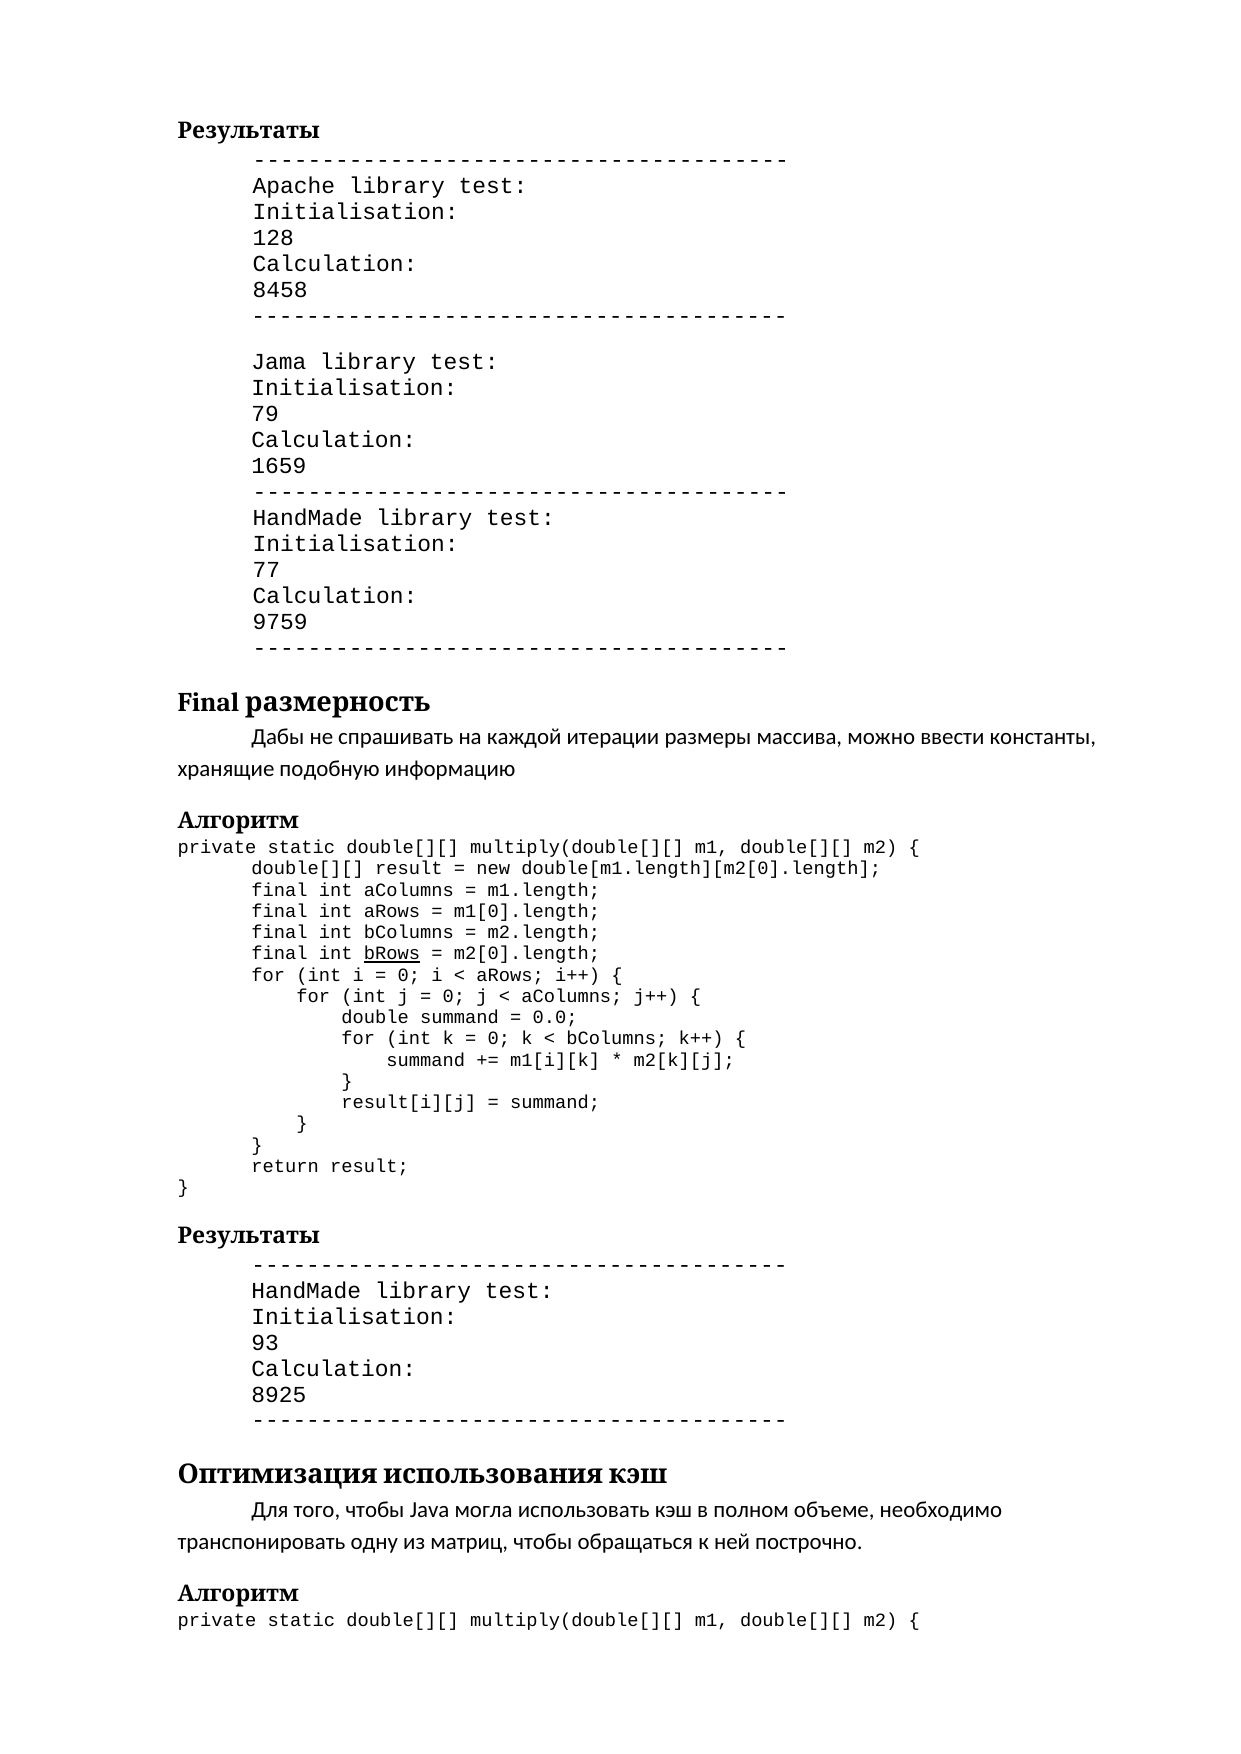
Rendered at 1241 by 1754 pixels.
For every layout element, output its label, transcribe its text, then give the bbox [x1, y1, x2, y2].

text Initialisation: [251, 377, 1152, 403]
text --------------------------------------- [177, 304, 1152, 330]
list Initialisation: [252, 532, 1152, 558]
list Calculation: [252, 584, 1152, 610]
list 8458 [252, 278, 1152, 304]
text } [177, 1114, 1152, 1135]
list Apache library test: [252, 174, 1152, 200]
subtitle Алгоритм [177, 1580, 1152, 1607]
list --------------------------------------- [252, 636, 1152, 662]
text result[i][j] = summand; [177, 1093, 1152, 1114]
text for (int k = 0; k < bColumns; k++) { [177, 1029, 1152, 1050]
list --------------------------------------- [252, 480, 1152, 506]
text 8925 [251, 1383, 1152, 1409]
text Для того, чтобы Java могла использовать кэш в полном объеме, необходимо транспонировать одну из матриц, чтобы обращаться к ней построчно. [177, 1495, 1152, 1555]
list 128 [252, 226, 1152, 252]
subtitle Результаты [177, 1223, 1152, 1249]
text private static double[][] multiply(double[][] m1, double[][] m2) { [177, 1611, 1152, 1632]
text 1659 [251, 454, 1152, 480]
list --------------------------------------- [252, 148, 1152, 174]
text 79 [251, 403, 1152, 428]
subtitle Оптимизация использования кэш [177, 1459, 1152, 1491]
list 9759 [252, 610, 1152, 636]
text final int aColumns = m1.length; [177, 880, 1152, 902]
text Jama library test: [251, 351, 1152, 377]
text Calculation: [251, 1357, 1152, 1383]
text --------------------------------------- [251, 1409, 1152, 1435]
text } [177, 1072, 1152, 1093]
text double[][] result = new double[m1.length][m2[0].length]; [177, 859, 1152, 880]
text private static double[][] multiply(double[][] m1, double[][] m2) { [177, 838, 1152, 859]
text double summand = 0.0; [177, 1008, 1152, 1029]
subtitle Алгоритм [177, 808, 1152, 834]
list 77 [252, 558, 1152, 584]
text return result; [177, 1157, 1152, 1178]
text 93 [251, 1331, 1152, 1357]
text for (int i = 0; i < aRows; i++) { [177, 965, 1152, 987]
text for (int j = 0; j < aColumns; j++) { [177, 987, 1152, 1008]
text } [177, 1135, 1152, 1157]
text final int bRows = m2[0].length; [177, 944, 1152, 965]
text HandMade library test: [251, 1279, 1152, 1305]
text Дабы не спрашивать на каждой итерации размеры массива, можно ввести константы, хранящие подобную информацию [177, 722, 1152, 783]
text Calculation: [251, 428, 1152, 454]
text final int aRows = m1[0].length; [177, 902, 1152, 923]
list Initialisation: [252, 200, 1152, 226]
list Calculation: [252, 252, 1152, 278]
subtitle Final размерность [177, 687, 1152, 718]
text Initialisation: [251, 1305, 1152, 1331]
text summand += m1[i][k] * m2[k][j]; [177, 1050, 1152, 1072]
text --------------------------------------- [251, 1253, 1152, 1279]
list HandMade library test: [252, 506, 1152, 532]
text final int bColumns = m2.length; [177, 923, 1152, 944]
subtitle Результаты [177, 118, 1152, 144]
text } [177, 1178, 1152, 1199]
